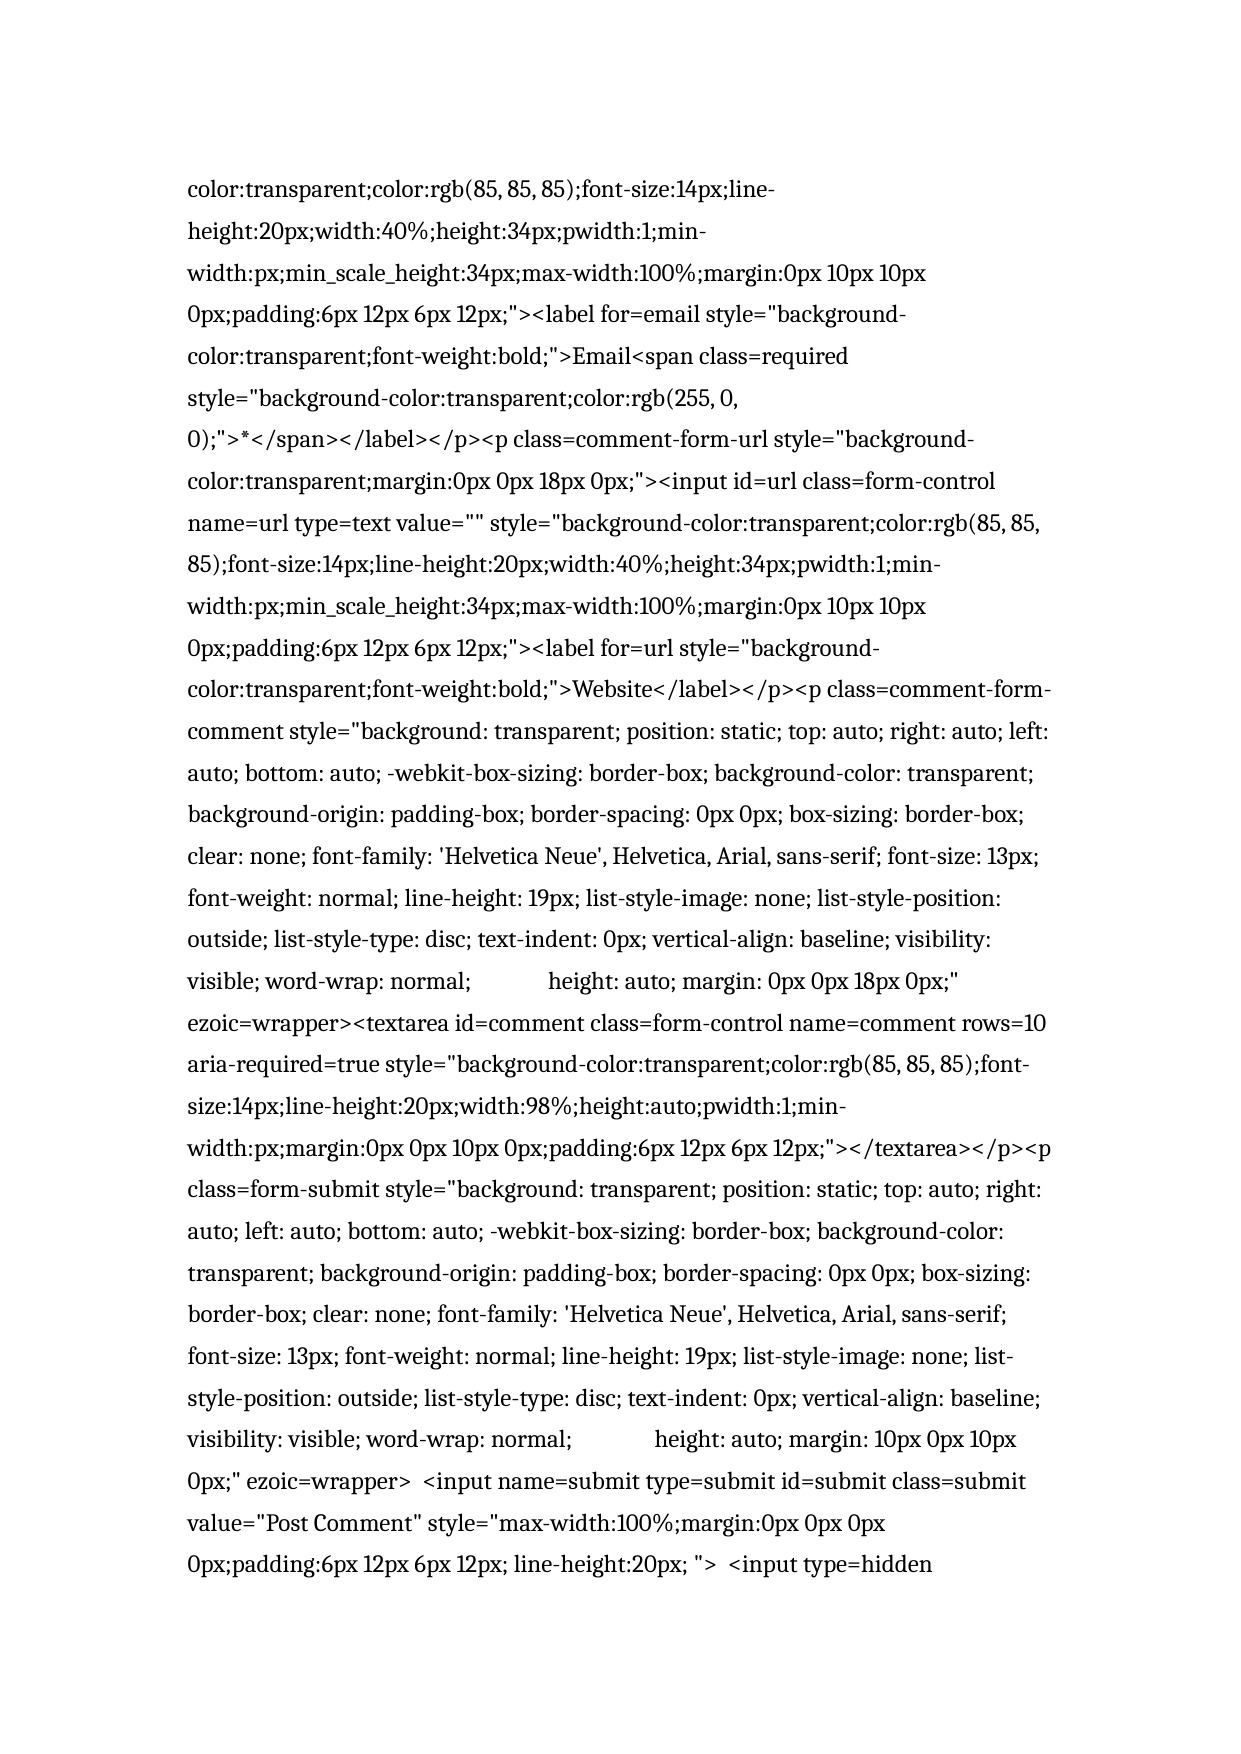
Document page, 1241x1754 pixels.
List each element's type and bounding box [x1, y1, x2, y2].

text [187, 169, 1053, 1585]
